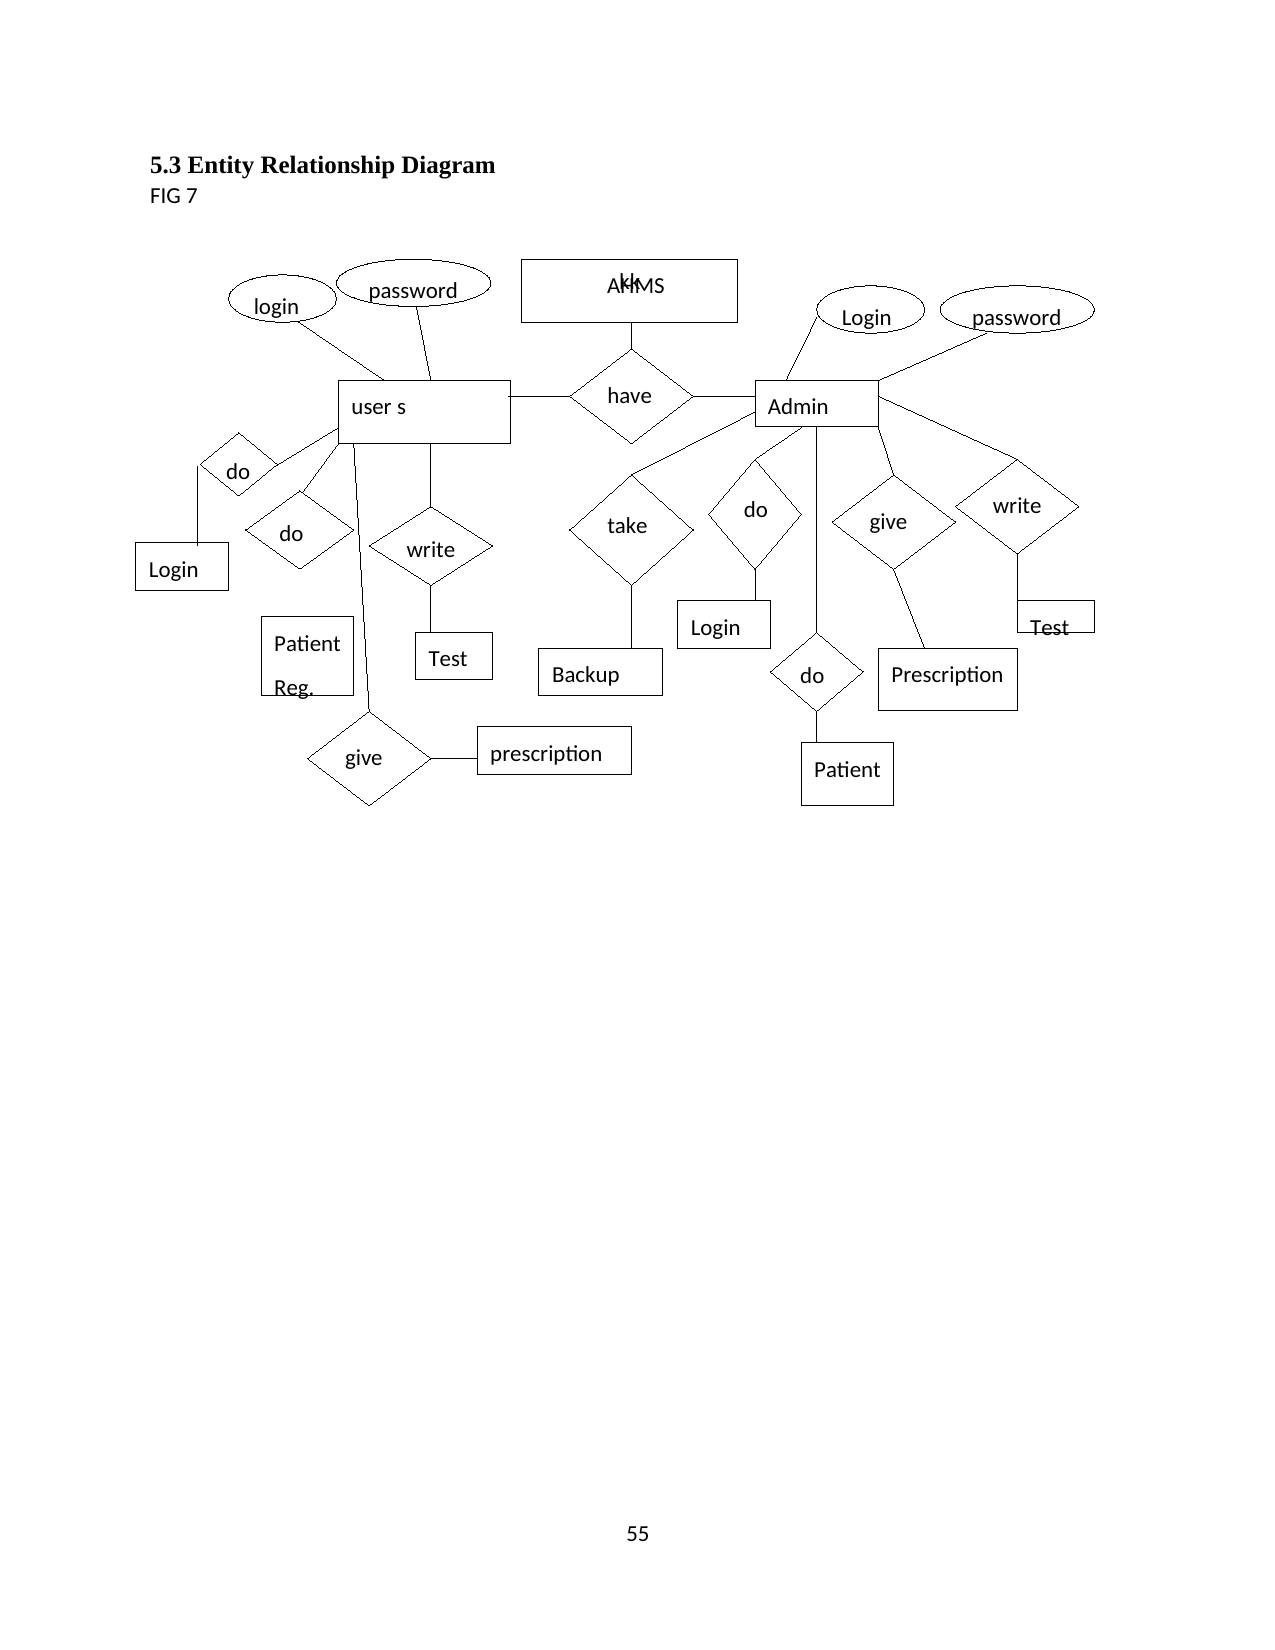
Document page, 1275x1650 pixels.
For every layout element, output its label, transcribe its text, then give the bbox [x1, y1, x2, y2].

text FIG 7 [150, 181, 1125, 209]
subtitle 5.3 Entity Relationship Diagram [150, 150, 1125, 179]
